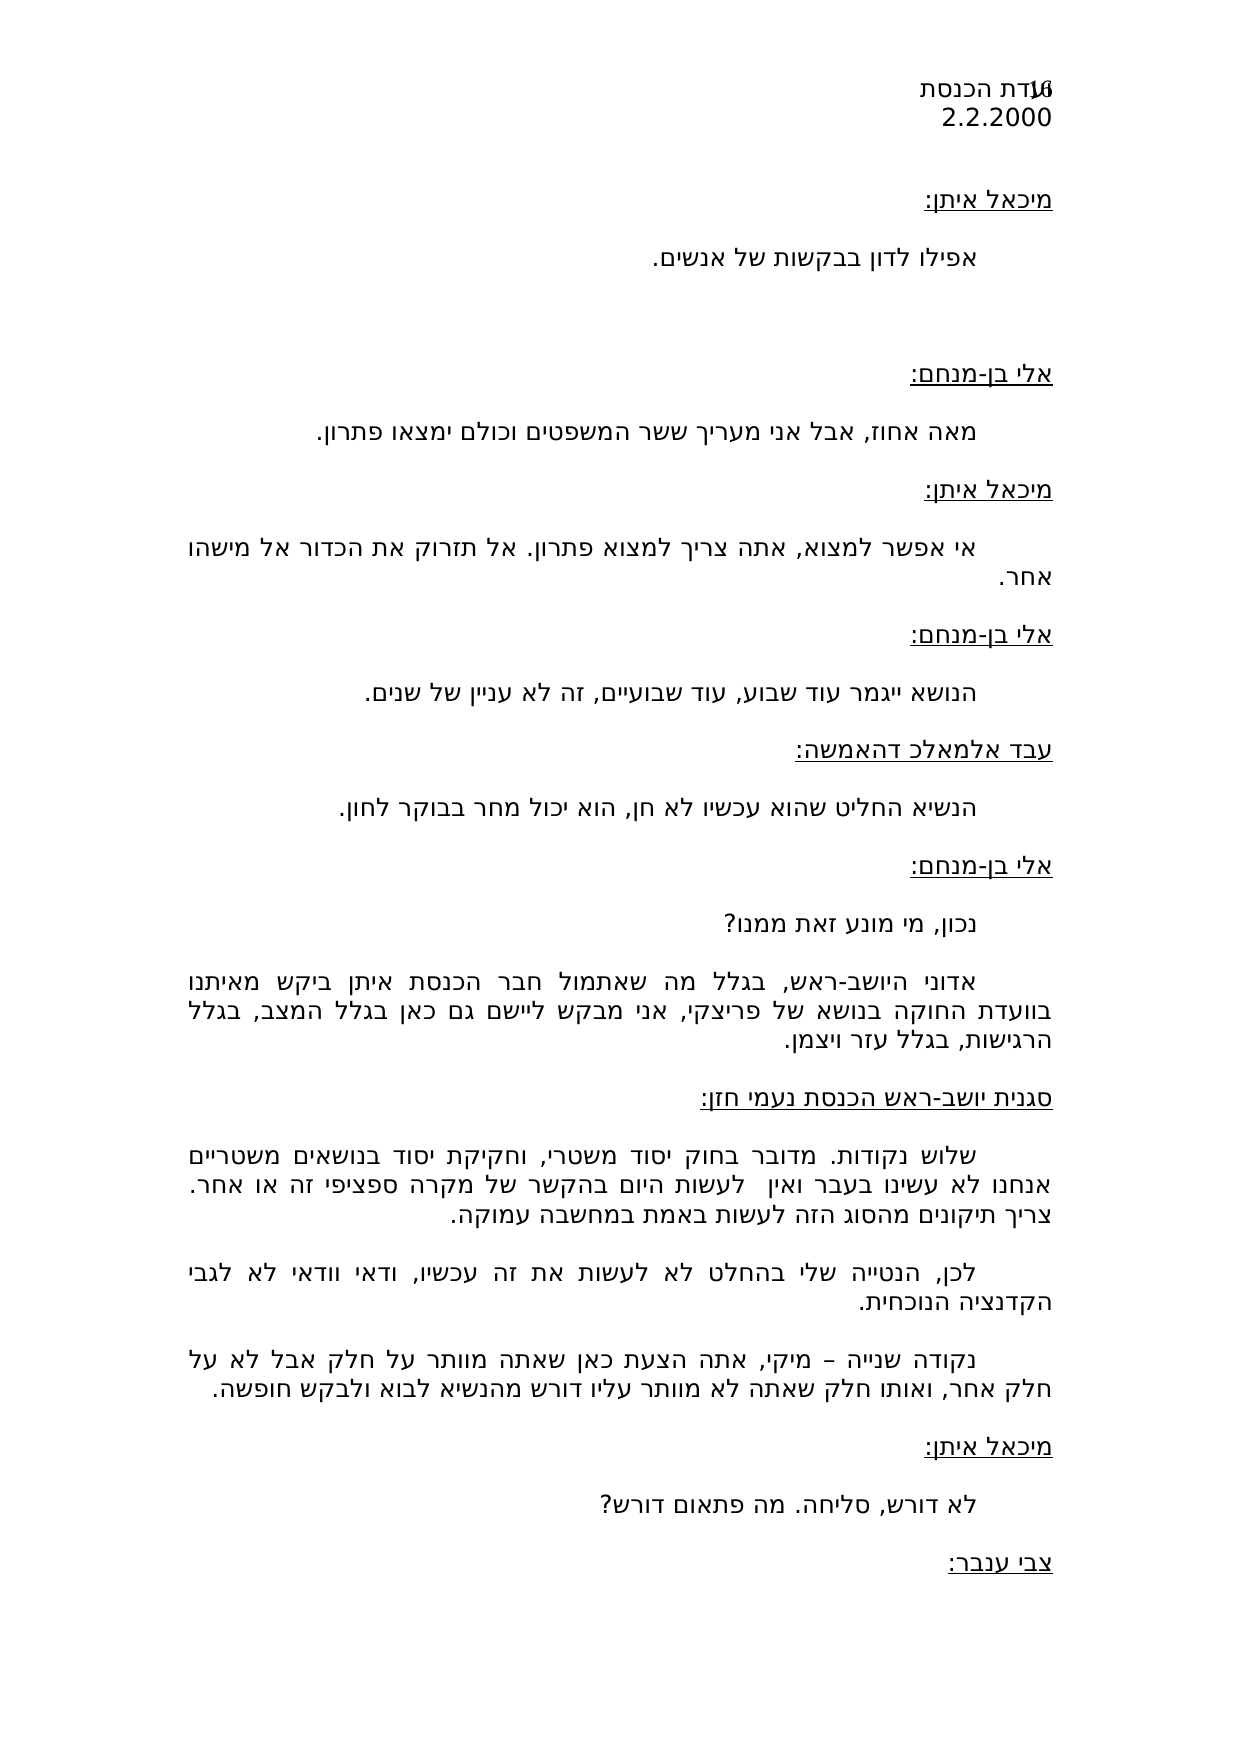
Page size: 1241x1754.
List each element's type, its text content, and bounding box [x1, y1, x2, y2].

text שלוש נקודות. מדובר בחוק יסוד משטרי, וחקיקת יסוד בנושאים משטריים אנחנו לא עשינו בעבר ואין לעשות היום בהקשר של מקרה ספציפי זה או אחר. צריך תיקונים מהסוג הזה לעשות באמת במחשבה עמוקה. [187, 1142, 1053, 1229]
text מיכאל איתן: [187, 475, 1053, 504]
text מיכאל איתן: [187, 1432, 1053, 1461]
text צבי ענבר: [187, 1548, 1053, 1577]
text נכון, מי מונע זאת ממנו? [187, 909, 1053, 939]
text הנושא ייגמר עוד שבוע, עוד שבועיים, זה לא עניין של שנים. [187, 678, 1053, 707]
text אדוני היושב-ראש, בגלל מה שאתמול חבר הכנסת איתן ביקש מאיתנו בוועדת החוקה בנושא של פריצקי, אני מבקש ליישם גם כאן בגלל המצב, בגלל הרגישות, בגלל עזר ויצמן. [187, 967, 1053, 1055]
text אלי בן-מנחם: [187, 301, 1053, 388]
text הנשיא החליט שהוא עכשיו לא חן, הוא יכול מחר בבוקר לחון. [187, 794, 1053, 823]
text נקודה שנייה – מיקי, אתה הצעת כאן שאתה מוותר על חלק אבל לא על חלק אחר, ואותו חלק שאתה לא מוותר עליו דורש מהנשיא לבוא ולבקש חופשה. [187, 1345, 1053, 1403]
text אלי בן-מנחם: [187, 620, 1053, 649]
text מיכאל איתן: [187, 185, 1053, 214]
text לא דורש, סליחה. מה פתאום דורש? [187, 1490, 1053, 1519]
text לכן, הנטייה שלי בהחלט לא לעשות את זה עכשיו, ודאי וודאי לא לגבי הקדנציה הנוכחית. [187, 1258, 1053, 1316]
text אי אפשר למצוא, אתה צריך למצוא פתרון. אל תזרוק את הכדור אל מישהו אחר. [187, 533, 1053, 591]
text אפילו לדון בבקשות של אנשים. [187, 243, 1053, 272]
text מאה אחוז, אבל אני מעריך ששר המשפטים וכולם ימצאו פתרון. [187, 417, 1053, 446]
text אלי בן-מנחם: [187, 852, 1053, 881]
text עבד אלמאלכ דהאמשה: [187, 736, 1053, 765]
text סגנית יושב-ראש הכנסת נעמי חזן: [187, 1084, 1053, 1113]
